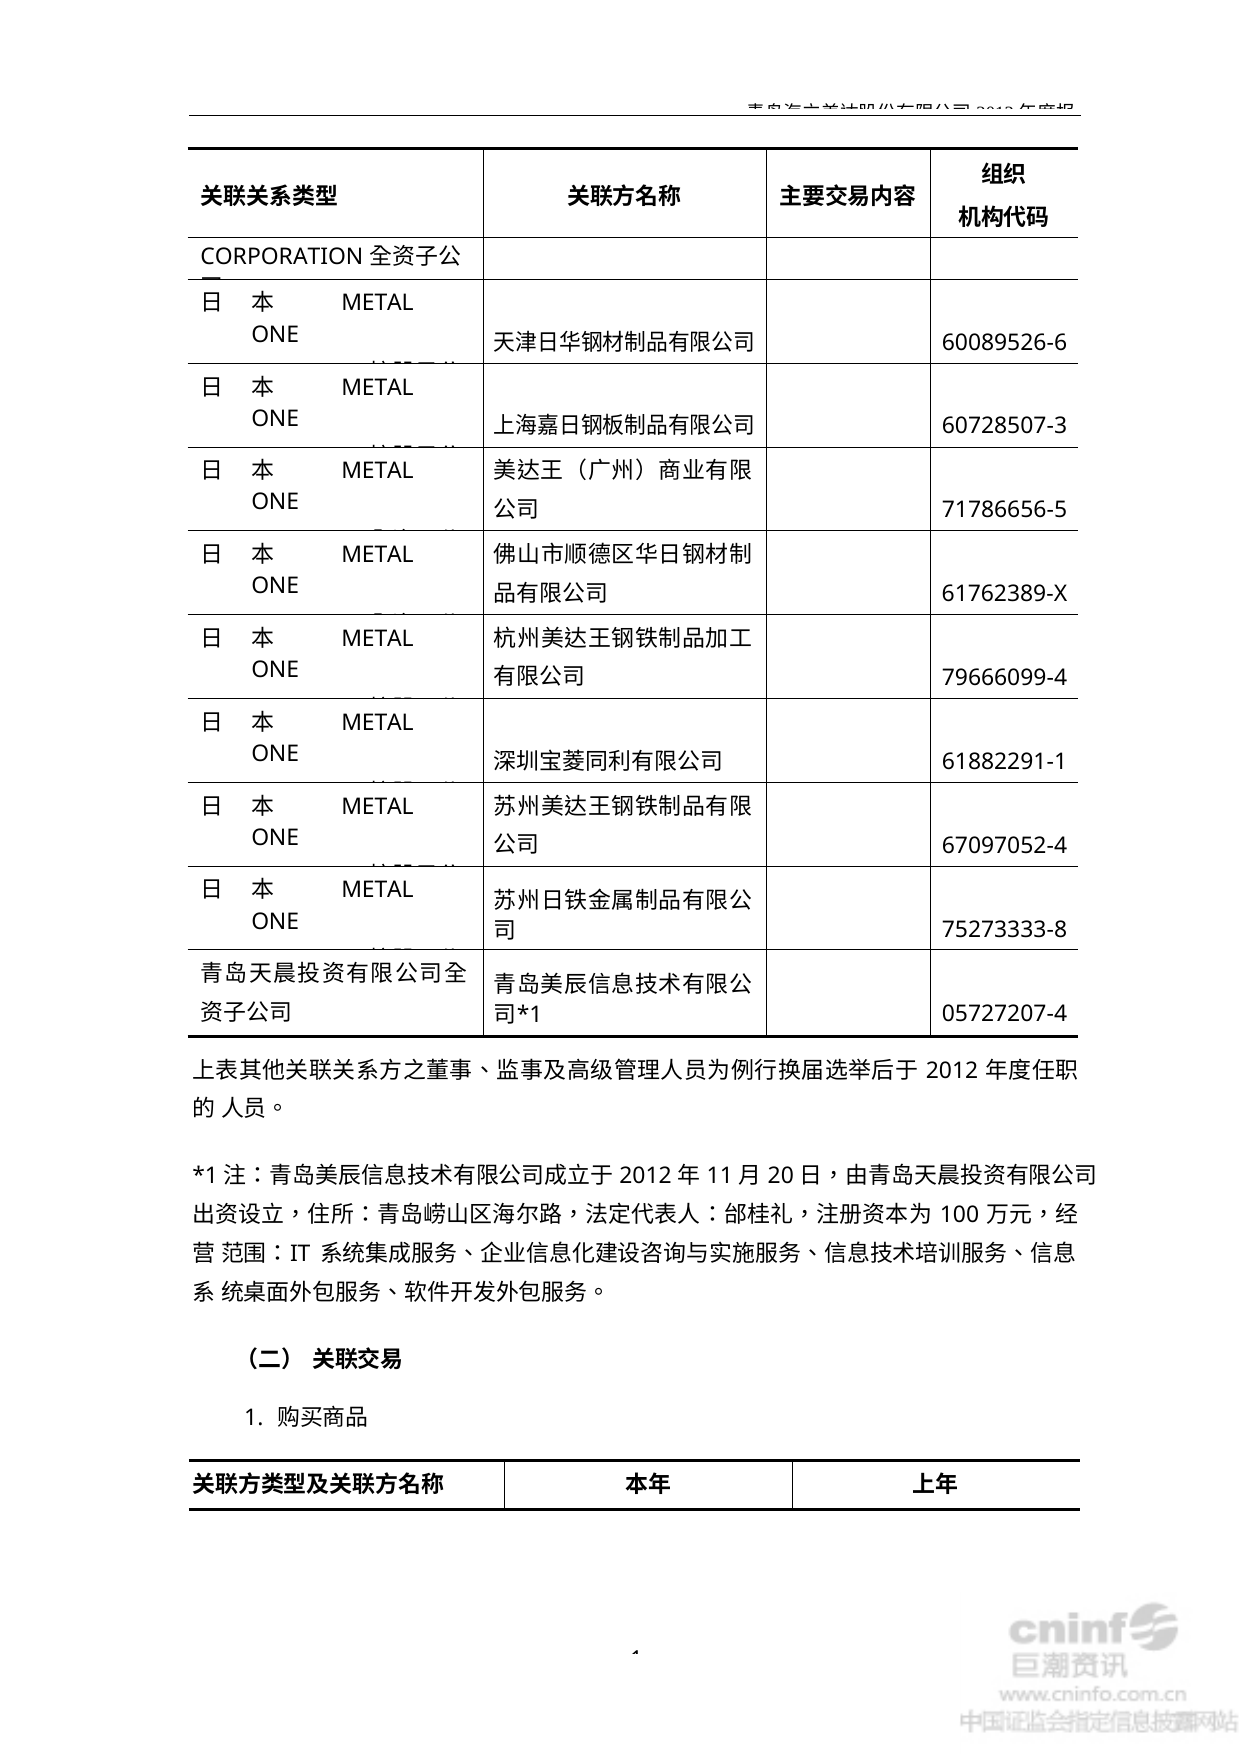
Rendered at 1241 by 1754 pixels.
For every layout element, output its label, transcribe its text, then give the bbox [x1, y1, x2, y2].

text 出资设立，住所：青岛崂山区海尔路，法定代表人：邰桂礼，注册资本为 100 万元，经营 范围：IT 系统集成服务、企业信息化建设咨询与实施服务、信息技术培训服务、信息系 统桌面外包服务、软件开发外包服务。 [192, 1198, 1078, 1307]
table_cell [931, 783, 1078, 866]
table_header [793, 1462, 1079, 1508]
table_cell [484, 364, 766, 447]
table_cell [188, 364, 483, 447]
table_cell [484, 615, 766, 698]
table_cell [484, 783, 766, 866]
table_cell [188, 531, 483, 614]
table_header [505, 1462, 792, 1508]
text *1 注：青岛美辰信息技术有限公司成立于 2012 年 11 月 20 日，由青岛天晨投资有限公司 [192, 1159, 1240, 1191]
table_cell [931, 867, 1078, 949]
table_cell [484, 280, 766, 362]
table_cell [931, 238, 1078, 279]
text 上表其他关联关系方之董事、监事及高级管理人员为例行换届选举后于 2012 年度任职的 人员。 [192, 1054, 1078, 1123]
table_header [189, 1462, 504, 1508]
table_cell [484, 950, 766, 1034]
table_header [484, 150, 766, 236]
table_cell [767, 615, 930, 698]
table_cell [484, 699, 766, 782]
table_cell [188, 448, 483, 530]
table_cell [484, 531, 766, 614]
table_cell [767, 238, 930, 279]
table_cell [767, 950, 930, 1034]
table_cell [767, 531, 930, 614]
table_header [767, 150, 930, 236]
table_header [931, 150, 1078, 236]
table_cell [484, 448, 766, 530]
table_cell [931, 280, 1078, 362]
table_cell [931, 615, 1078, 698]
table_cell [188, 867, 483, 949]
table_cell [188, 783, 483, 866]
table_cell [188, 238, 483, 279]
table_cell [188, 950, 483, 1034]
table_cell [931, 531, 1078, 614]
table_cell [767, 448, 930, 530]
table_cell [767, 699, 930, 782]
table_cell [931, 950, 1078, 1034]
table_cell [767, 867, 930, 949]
text （二） 关联交易 1. 购买商品 [236, 1343, 412, 1432]
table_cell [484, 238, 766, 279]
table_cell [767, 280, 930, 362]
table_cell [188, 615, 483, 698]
picture [959, 1592, 1241, 1754]
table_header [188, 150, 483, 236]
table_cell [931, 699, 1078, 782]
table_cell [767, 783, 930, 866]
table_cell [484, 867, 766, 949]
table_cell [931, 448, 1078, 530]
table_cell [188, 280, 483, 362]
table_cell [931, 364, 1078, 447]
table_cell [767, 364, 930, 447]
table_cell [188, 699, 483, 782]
